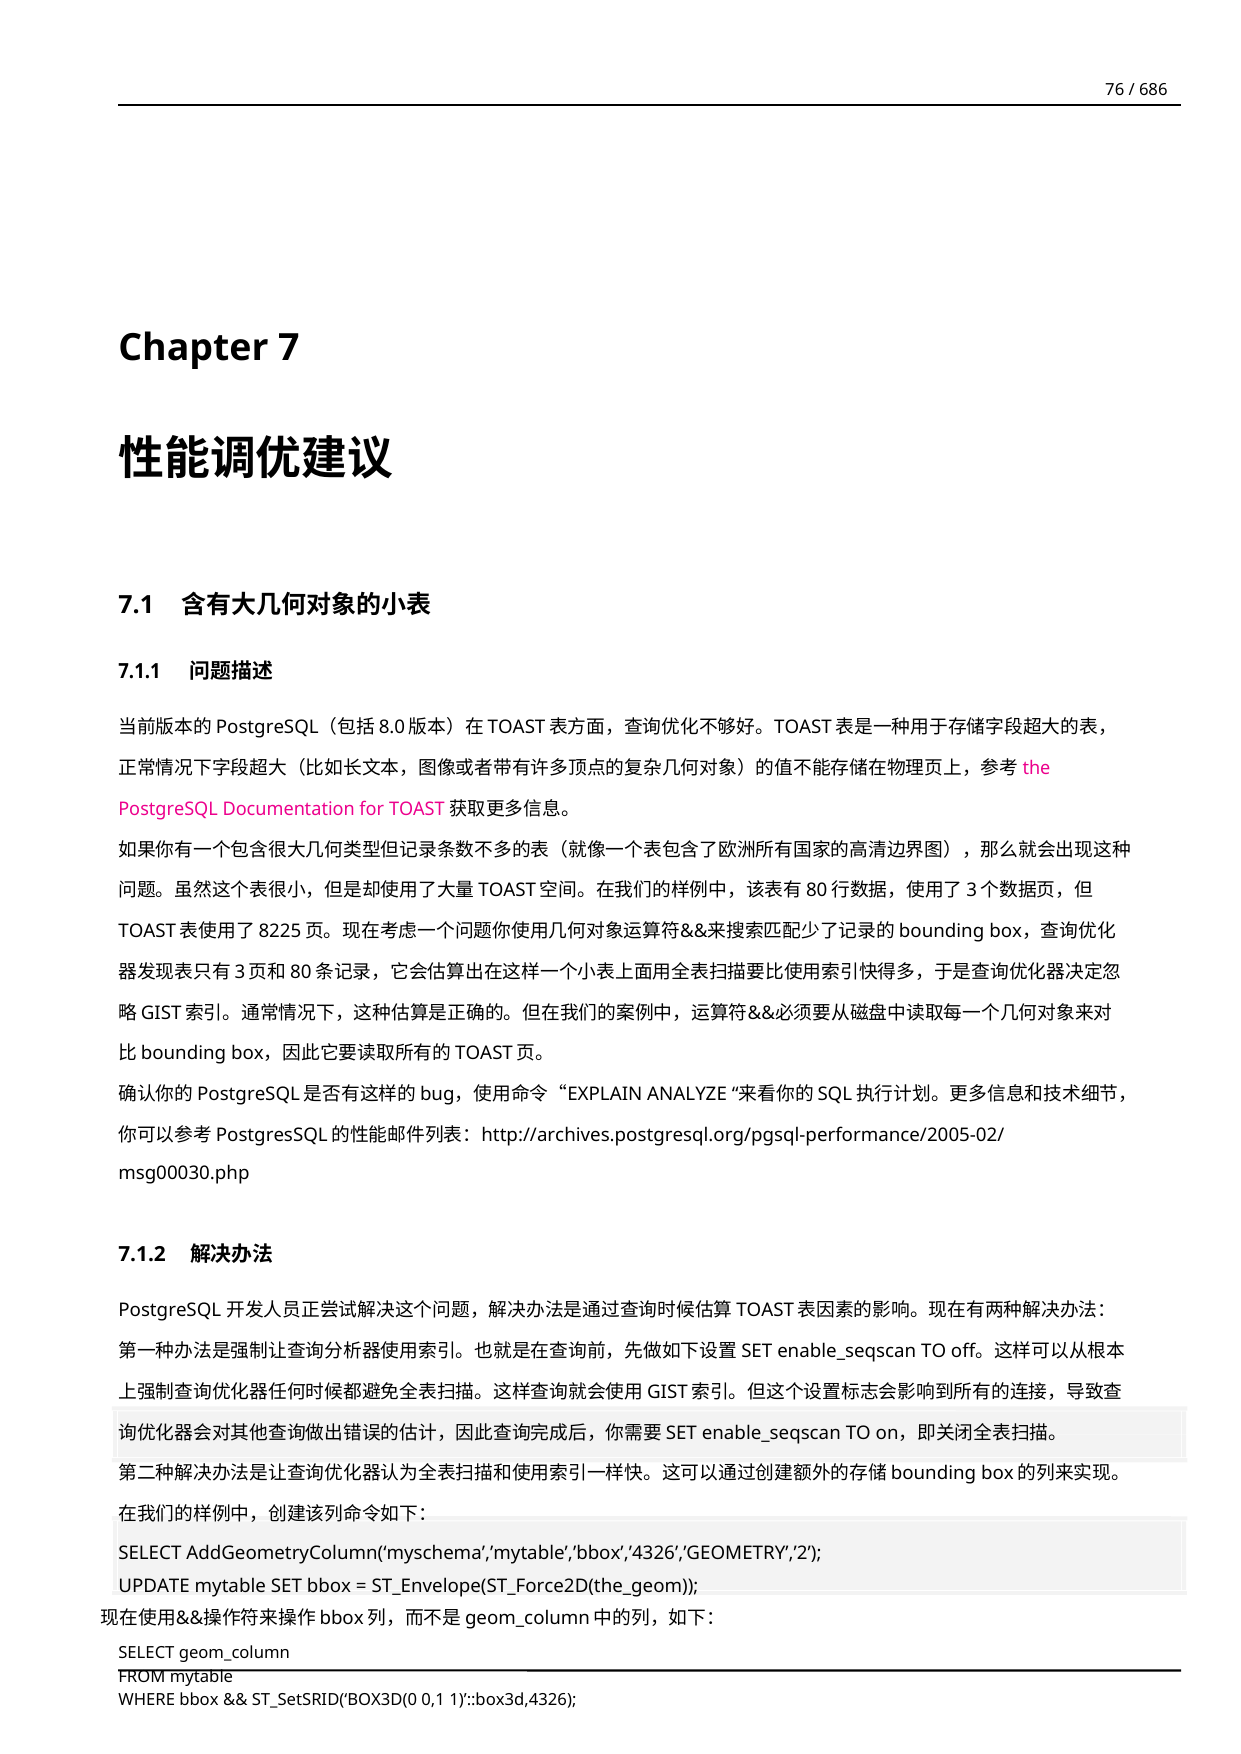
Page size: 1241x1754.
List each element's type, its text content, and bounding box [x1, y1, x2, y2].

text 7.1.1 [118, 661, 180, 682]
text 解决办法 [190, 1244, 1240, 1265]
text 第一种办法是强制让查询分析器使用索引。也就是在查询前，先做如下设置 SET enable_seqscan TO off。这样可以从根本上强制查询优化器任何时候都避免全表扫描。这样查询就会使用GIST索引。但这个设置标志会影响到所有的连接，导致查询优化器会对其他查询做出错误的估计，因此查询完成后，你需要SET enable_seqscan TO on，即关闭全表扫描。 [118, 1336, 1131, 1444]
text 7.1.2 [118, 1244, 189, 1265]
text Chapter 7 [118, 331, 1240, 367]
text 确认你的PostgreSQL是否有这样的bug，使用命令“EXPLAIN ANALYZE “来看你的SQL执行计划。更多信息和技术细节，你可以参考PostgresSQL的性能邮件列表：http://archives.postgresql.org/pgsql-performance/2005-02/msg00030.php [118, 1079, 1131, 1185]
text PostgreSQL 开发人员正尝试解决这个问题，解决办法是通过查询时候估算TOAST表因素的影响。现在有两种解决办法： [118, 1295, 1131, 1322]
text 问题描述 [189, 661, 1240, 682]
text 现在使用&&操作符来操作bbox列，而不是geom_column中的列，如下： [0, 1596, 1240, 1632]
text 7.1 [118, 594, 180, 619]
text SELECT geom_column [118, 1632, 1240, 1664]
text SELECT AddGeometryColumn(‘myschema’,’mytable’,’bbox’,’4326’,’GEOMETRY’,’2’); [118, 1539, 1131, 1565]
text 性能调优建议 [118, 439, 1240, 483]
text WHERE bbox && ST_SetSRID(‘BOX3D(0 0,1 1)’::box3d,4326); [118, 1687, 1240, 1710]
text UPDATE mytable SET bbox = ST_Envelope(ST_Force2D(the_geom)); [118, 1578, 1131, 1596]
text FROM mytable [118, 1664, 1240, 1687]
text 含有大几何对象的小表 [181, 594, 1240, 619]
text 第二种解决办法是让查询优化器认为全表扫描和使用索引一样快。这可以通过创建额外的存储bounding box的列来实现。在我们的样例中，创建该列命令如下： [118, 1458, 1131, 1526]
text 76 / 686 [1105, 76, 1240, 101]
text 当前版本的PostgreSQL（包括8.0版本）在TOAST表方面，查询优化不够好。TOAST表是一种用于存储字段超大的表，正常情况下字段超大（比如长文本，图像或者带有许多顶点的复杂几何对象）的值不能存储在物理页上，参考 the PostgreSQL Documentation for TOAST 获取更多信息。 [118, 712, 1131, 821]
text 如果你有一个包含很大几何类型但记录条数不多的表（就像一个表包含了欧洲所有国家的高清边界图），那么就会出现这种问题。虽然这个表很小，但是却使用了大量TOAST空间。在我们的样例中，该表有80行数据，使用了3个数据页，但TOAST表使用了8225页。现在考虑一个问题你使用几何对象运算符&&来搜索匹配少了记录的bounding box，查询优化器发现表只有3页和80条记录，它会估算出在这样一个小表上面用全表扫描要比使用索引快得多，于是查询优化器决定忽略GIST索引。通常情况下，这种估算是正确的。但在我们的案例中，运算符&&必须要从磁盘中读取每一个几何对象来对比bounding box，因此它要读取所有的TOAST页。 [118, 834, 1131, 1065]
